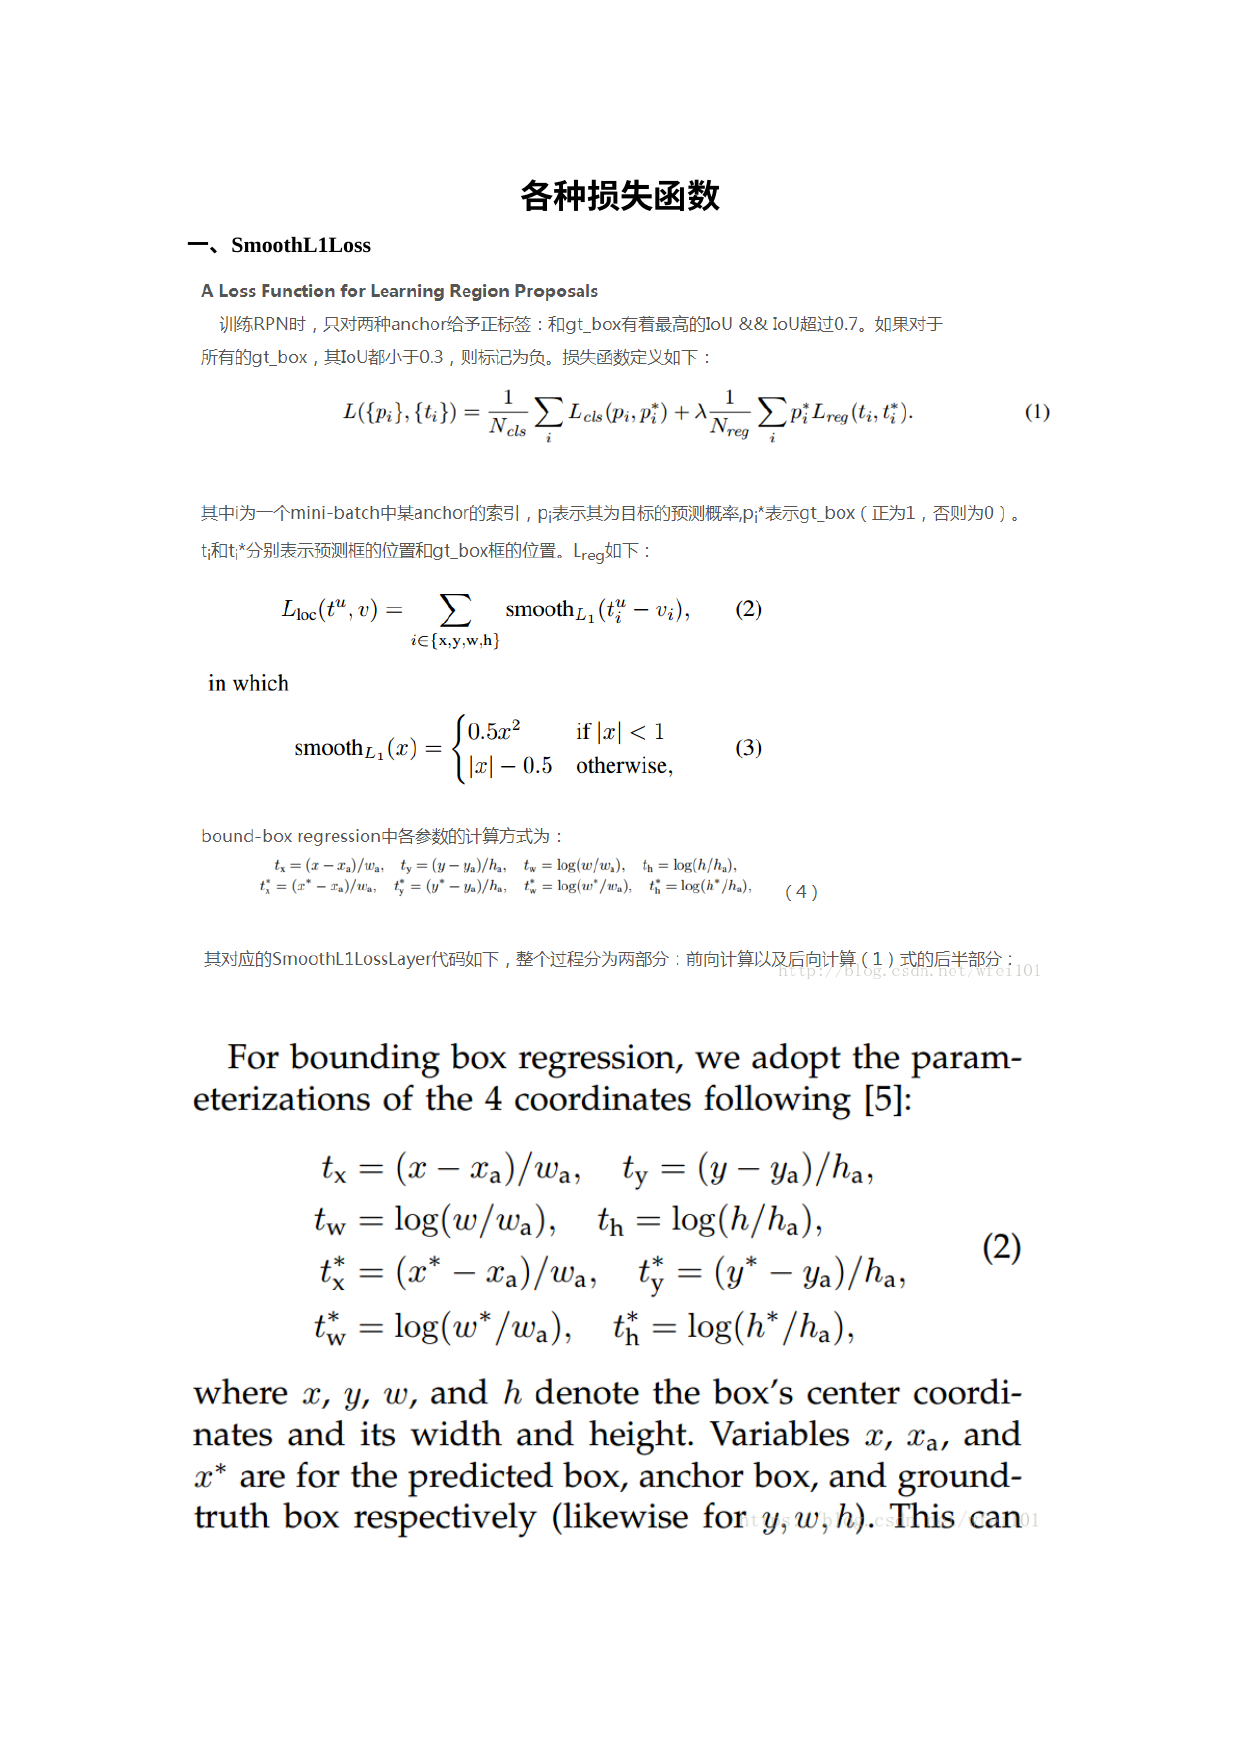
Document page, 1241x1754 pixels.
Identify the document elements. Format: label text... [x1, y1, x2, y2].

text 各种损失函数 [187, 162, 1053, 227]
picture [187, 1039, 1053, 1541]
text 一、SmoothL1Loss [187, 227, 1053, 259]
picture [187, 259, 1053, 989]
